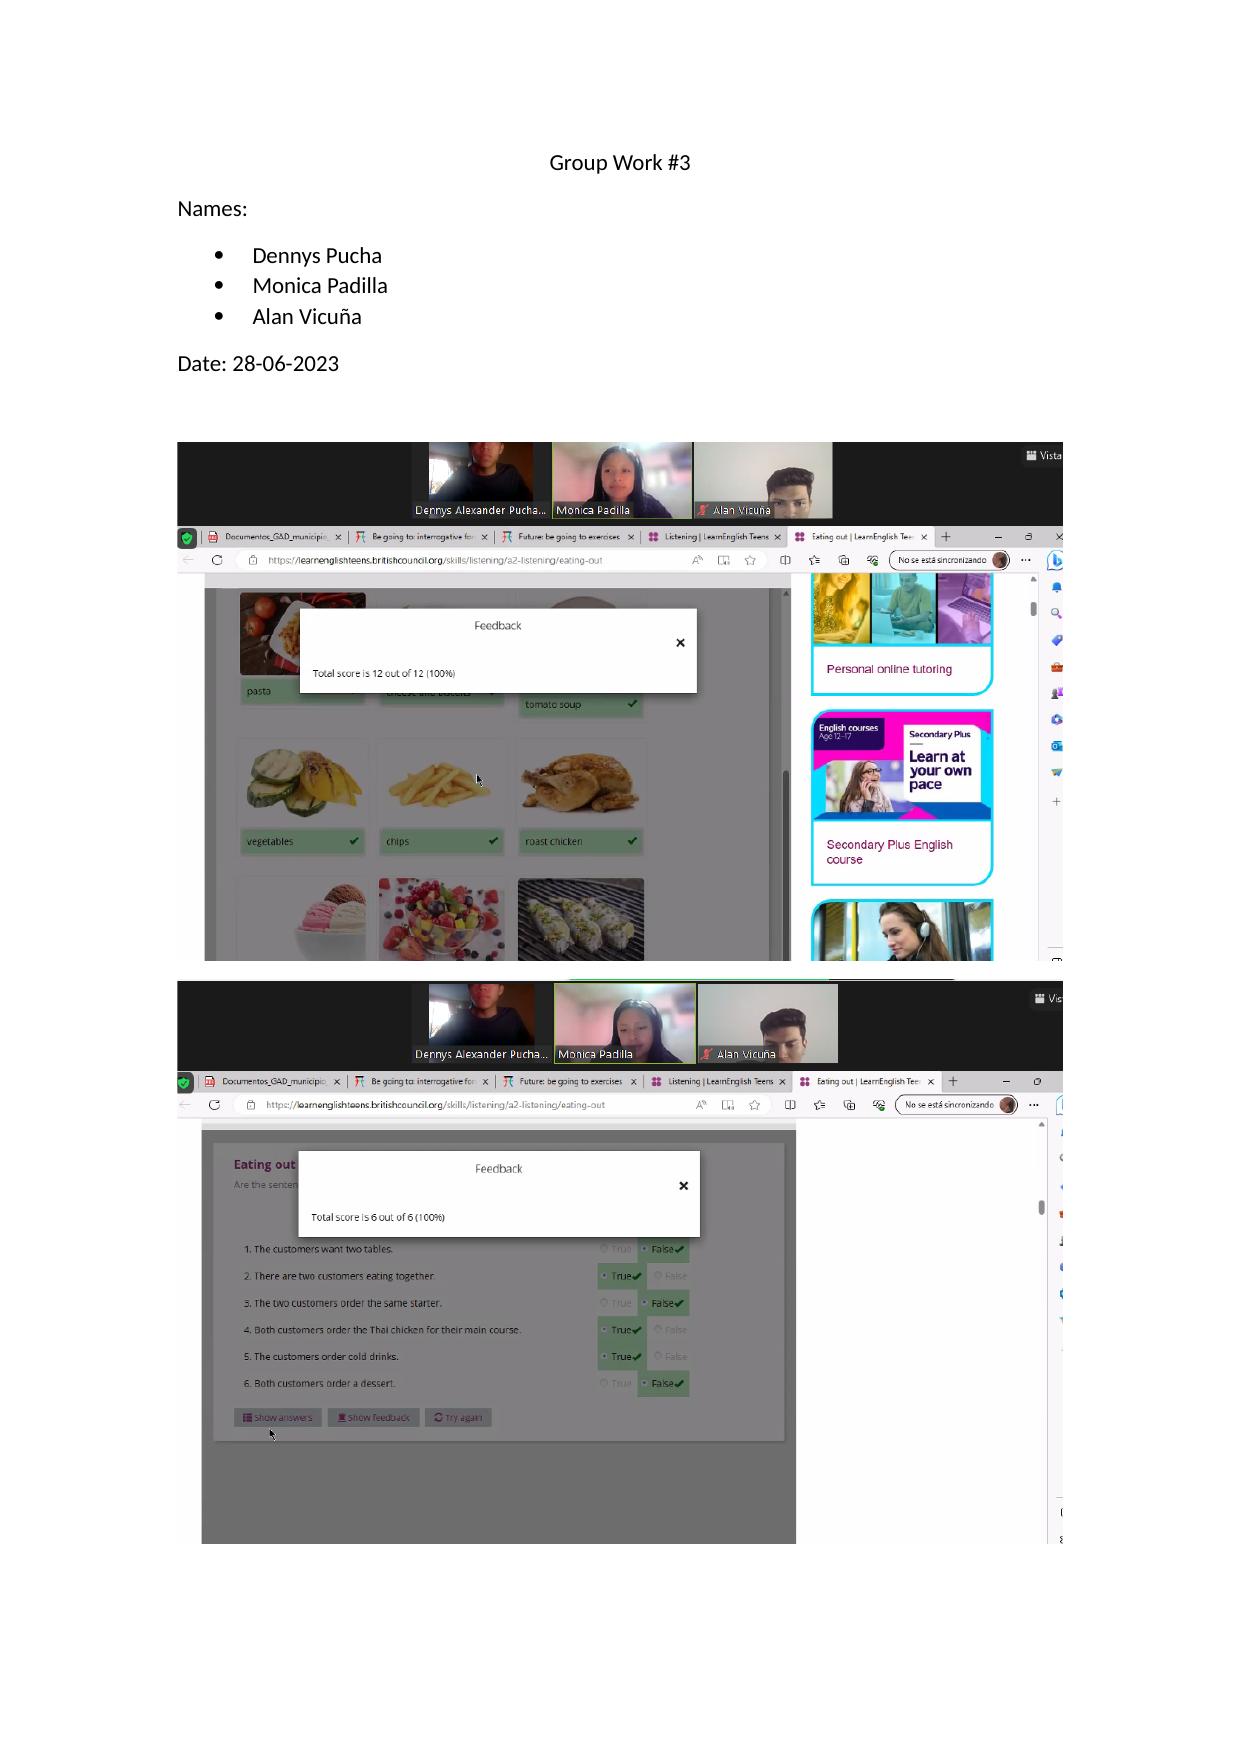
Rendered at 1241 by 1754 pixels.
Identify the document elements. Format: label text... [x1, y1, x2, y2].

text Group Work #3 [177, 148, 1063, 176]
text Names: [177, 194, 1063, 222]
list Monica Padilla [215, 272, 1063, 299]
text Date: 28-06-2023 [177, 349, 1063, 377]
picture [177, 442, 1063, 961]
list Alan Vicuña [215, 302, 1063, 330]
picture [177, 979, 1063, 1544]
list Dennys Pucha [215, 241, 1063, 269]
